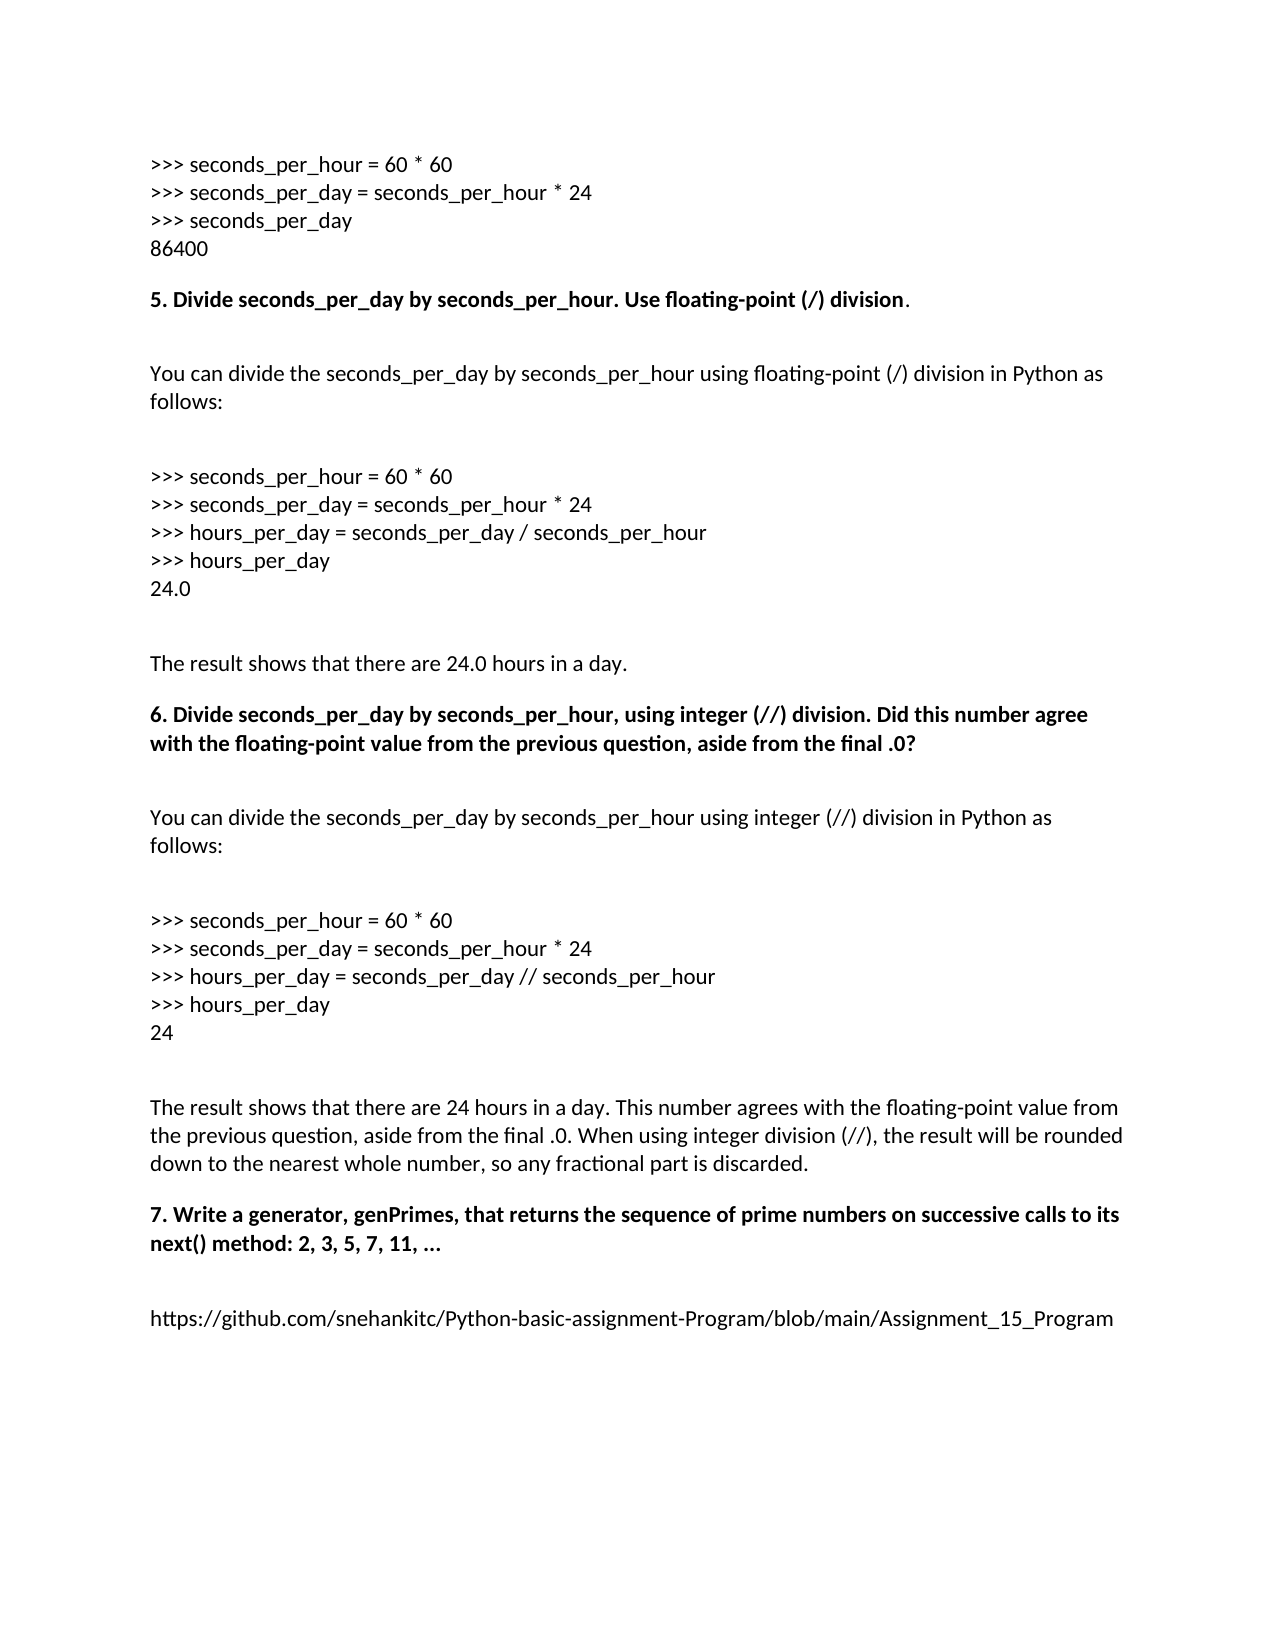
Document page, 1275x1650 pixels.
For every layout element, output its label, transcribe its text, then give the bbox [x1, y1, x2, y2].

text 7. Write a generator, genPrimes, that returns the sequence of prime numbers on successive calls to its next() method: 2, 3, 5, 7, 11, ... [150, 1200, 1125, 1258]
text 86400 [150, 234, 1125, 262]
text 24.0 [150, 574, 1125, 602]
text >>> seconds_per_hour = 60 * 60 [150, 462, 1125, 490]
text >>> seconds_per_day = seconds_per_hour * 24 [150, 178, 1125, 206]
text >>> hours_per_day [150, 546, 1125, 574]
text >>> hours_per_day = seconds_per_day // seconds_per_hour [150, 962, 1125, 990]
text >>> seconds_per_hour = 60 * 60 [150, 150, 1125, 178]
text The result shows that there are 24.0 hours in a day. [150, 649, 1125, 677]
text >>> seconds_per_hour = 60 * 60 [150, 906, 1125, 934]
text >>> seconds_per_day = seconds_per_hour * 24 [150, 490, 1125, 518]
text 6. Divide seconds_per_day by seconds_per_hour, using integer (//) division. Did this number agree with the floating-point value from the previous question, aside from the final .0? [150, 700, 1125, 757]
text https://github.com/snehankitc/Python-basic-assignment-Program/blob/main/Assignment_15_Program [150, 1304, 1125, 1332]
text 5. Divide seconds_per_day by seconds_per_hour. Use floating-point (/) division. [150, 285, 1125, 313]
text You can divide the seconds_per_day by seconds_per_hour using floating-point (/) division in Python as follows: [150, 359, 1125, 415]
text >>> hours_per_day [150, 990, 1125, 1018]
text You can divide the seconds_per_day by seconds_per_hour using integer (//) division in Python as follows: [150, 803, 1125, 859]
text The result shows that there are 24 hours in a day. This number agrees with the floating-point value from the previous question, aside from the final .0. When using integer division (//), the result will be rounded down to the nearest whole number, so any fractional part is discarded. [150, 1093, 1125, 1177]
text >>> seconds_per_day [150, 206, 1125, 234]
text >>> seconds_per_day = seconds_per_hour * 24 [150, 934, 1125, 962]
text 24 [150, 1018, 1125, 1046]
text >>> hours_per_day = seconds_per_day / seconds_per_hour [150, 518, 1125, 546]
